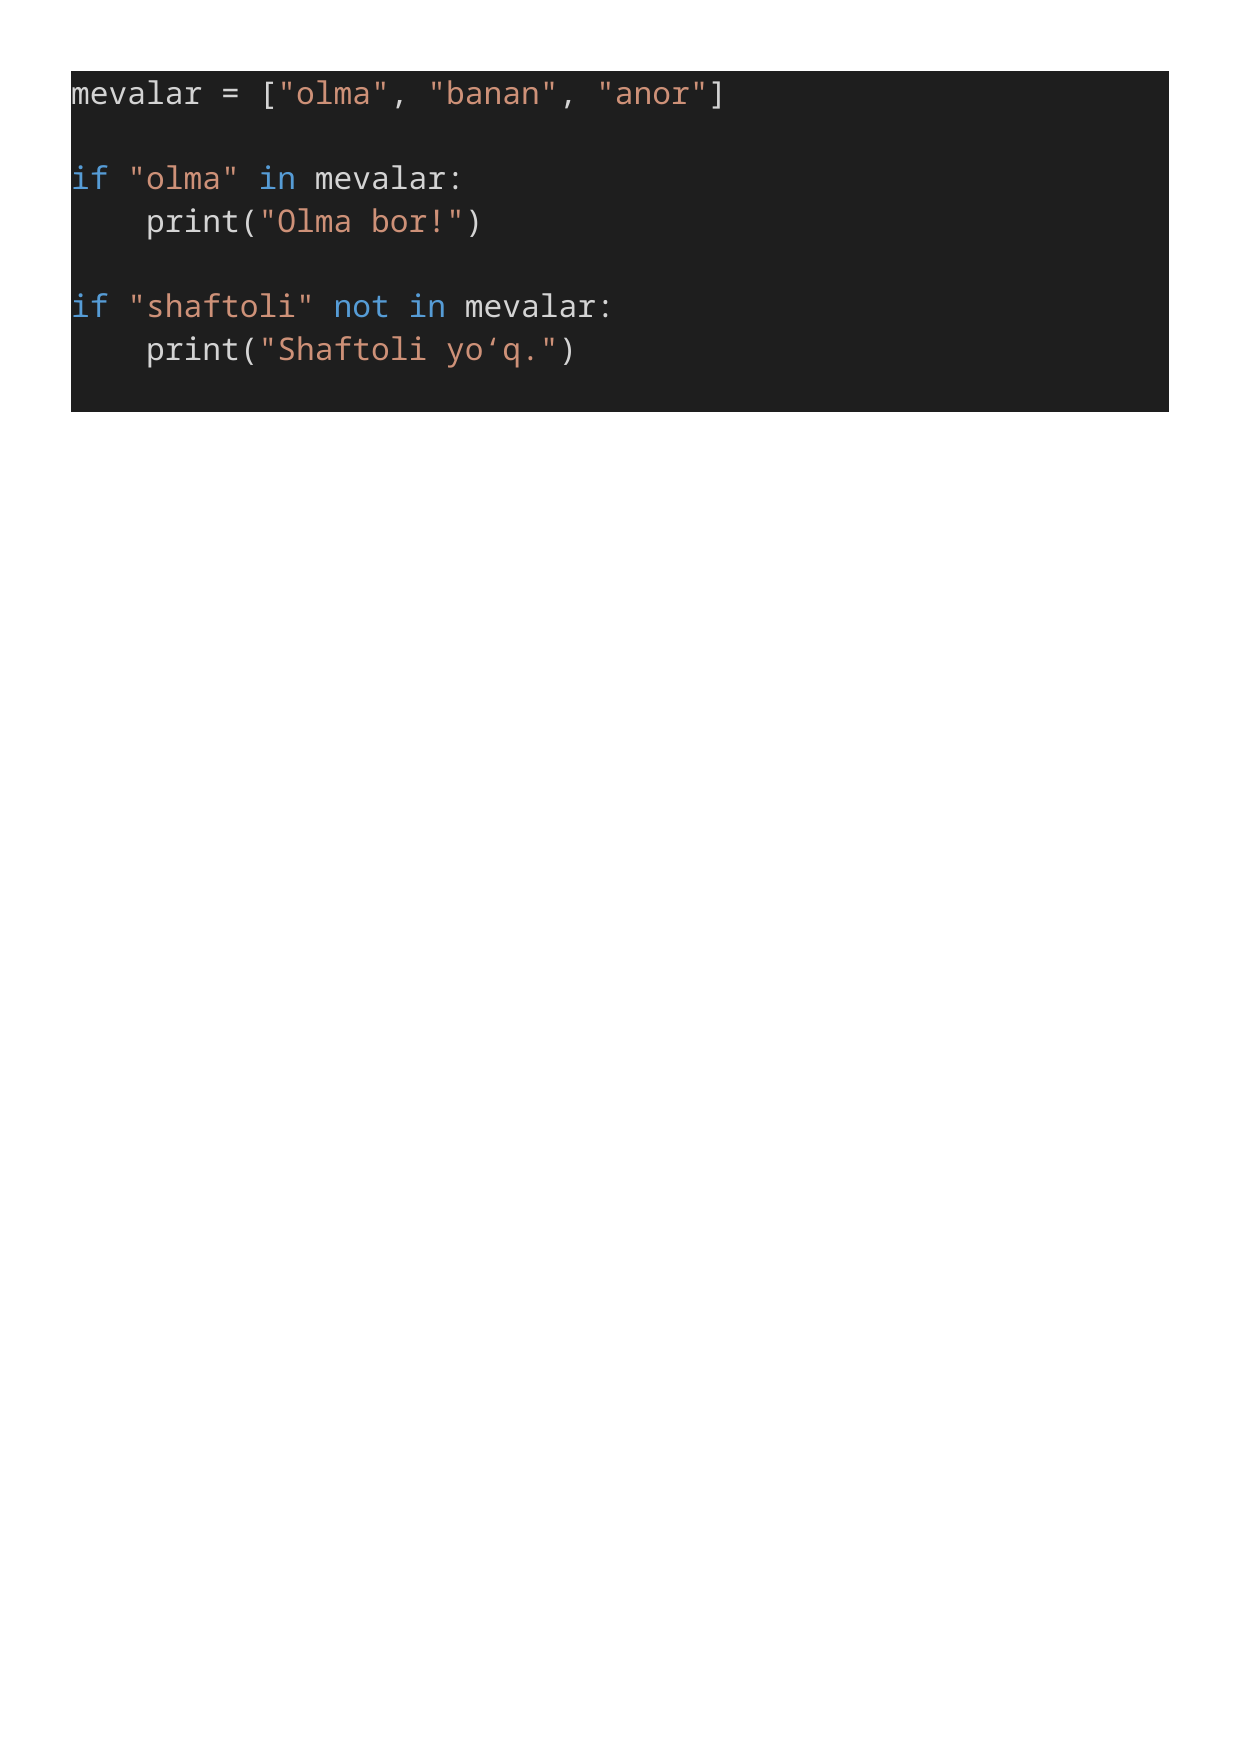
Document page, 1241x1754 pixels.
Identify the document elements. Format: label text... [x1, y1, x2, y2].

text if "olma" in mevalar: [71, 156, 1169, 199]
text mevalar = ["olma", "banan", "anor"] [71, 71, 1169, 113]
text print("Olma bor!") [71, 199, 1169, 241]
text print("Shaftoli yo‘q.") [71, 326, 1169, 369]
text if "shaftoli" not in mevalar: [71, 284, 1169, 326]
